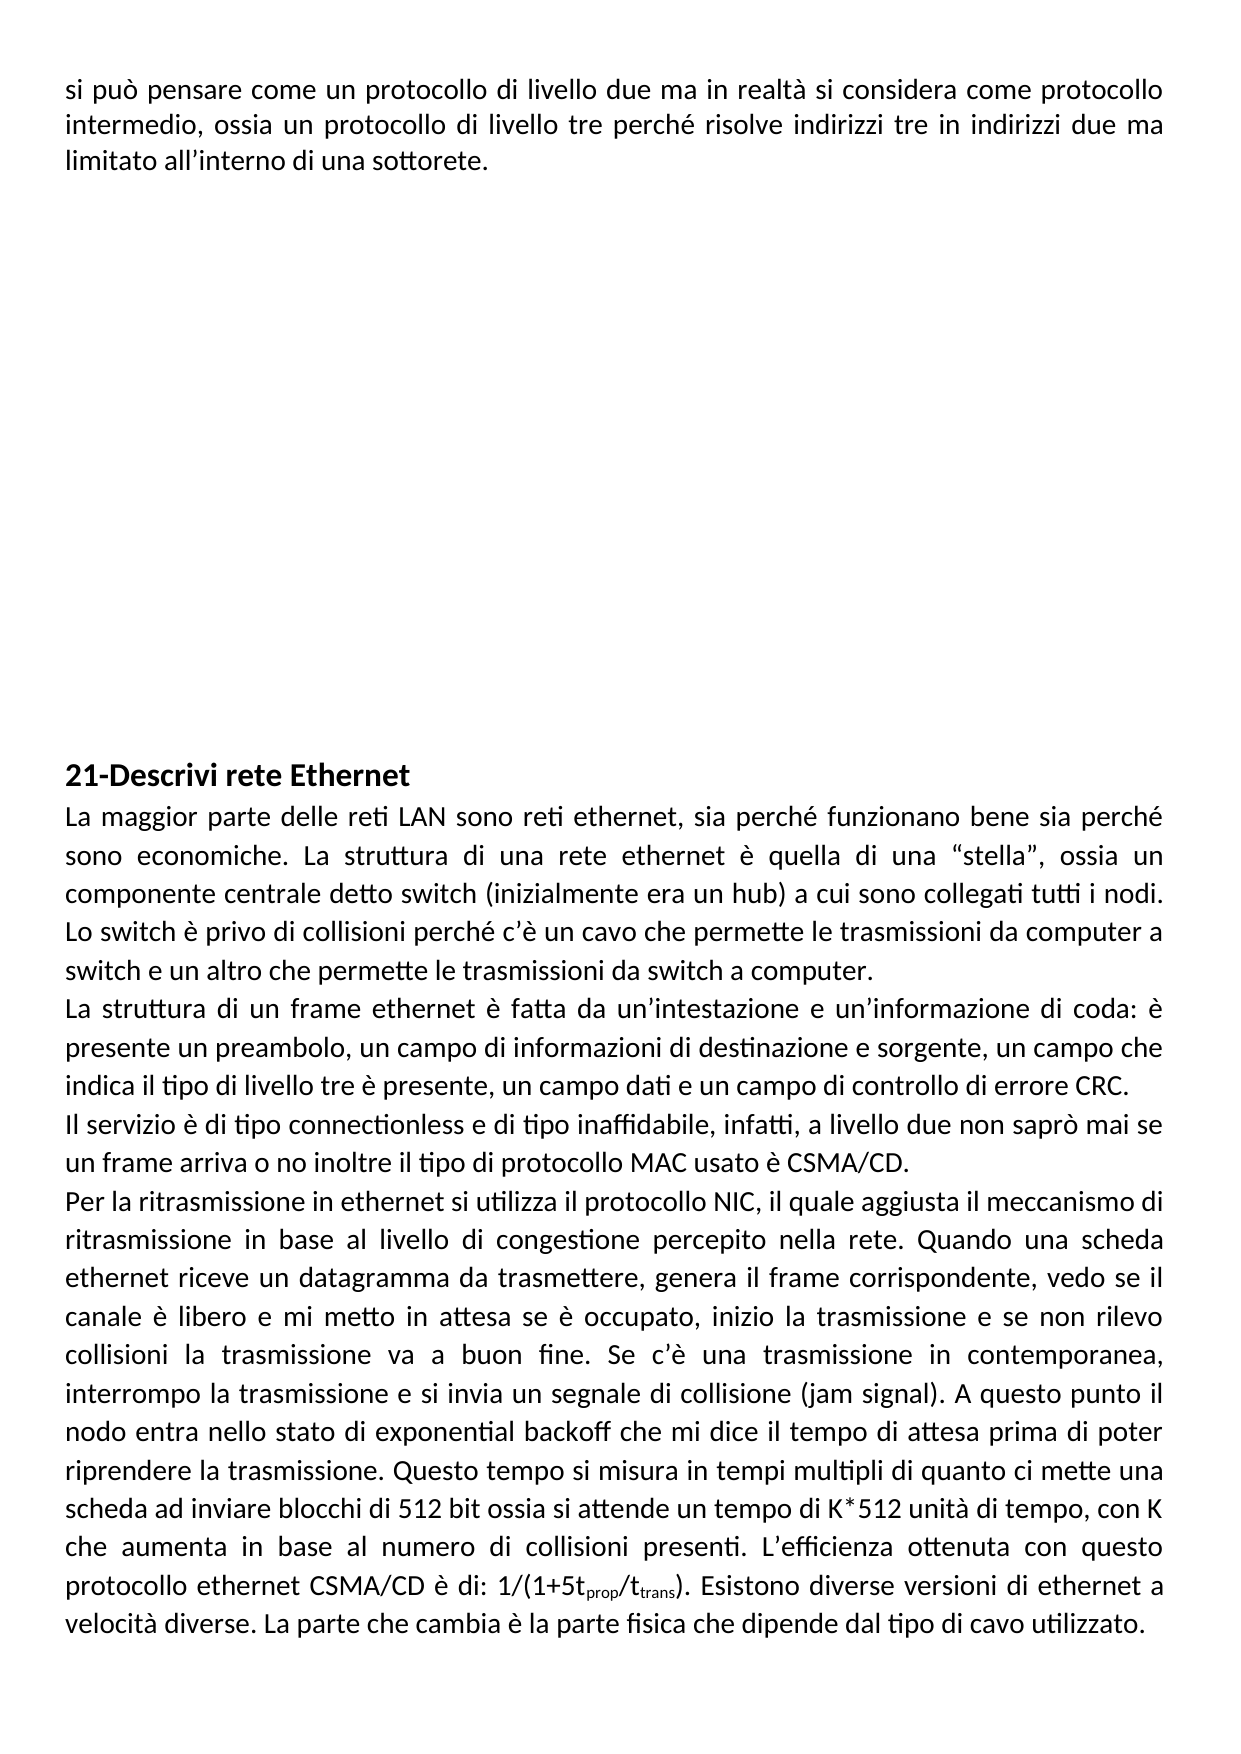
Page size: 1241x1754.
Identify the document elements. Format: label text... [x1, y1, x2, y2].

text 21-Descrivi rete Ethernet [65, 754, 1165, 795]
text La maggior parte delle reti LAN sono reti ethernet, sia perché funzionano bene sia perché sono economiche. La struttura di una rete ethernet è quella di una “stella”, ossia un componente centrale detto switch (inizialmente era un hub) a cui sono collegati tutti i nodi. Lo switch è privo di collisioni perché c’è un cavo che permette le trasmissioni da computer a switch e un altro che permette le trasmissioni da switch a computer. [65, 798, 1165, 988]
text La struttura di un frame ethernet è fatta da un’intestazione e un’informazione di coda: è presente un preambolo, un campo di informazioni di destinazione e sorgente, un campo che indica il tipo di livello tre è presente, un campo dati e un campo di controllo di errore CRC. [65, 990, 1165, 1103]
text Il servizio è di tipo connectionless e di tipo inaffidabile, infatti, a livello due non saprò mai se un frame arriva o no inoltre il tipo di protocollo MAC usato è CSMA/CD. [65, 1106, 1165, 1180]
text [65, 71, 1165, 178]
text Per la ritrasmissione in ethernet si utilizza il protocollo NIC, il quale aggiusta il meccanismo di ritrasmissione in base al livello di congestione percepito nella rete. Quando una scheda ethernet riceve un datagramma da trasmettere, genera il frame corrispondente, vedo se il canale è libero e mi metto in attesa se è occupato, inizio la trasmissione e se non rilevo collisioni la trasmissione va a buon fine. Se c’è una trasmissione in contemporanea, interrompo la trasmissione e si invia un segnale di collisione (jam signal). A questo punto il nodo entra nello stato di exponential backoff che mi dice il tempo di attesa prima di poter riprendere la trasmissione. Questo tempo si misura in tempi multipli di quanto ci mette una scheda ad inviare blocchi di 512 bit ossia si attende un tempo di K*512 unità di tempo, con K che aumenta in base al numero di collisioni presenti. L’efficienza ottenuta con questo protocollo ethernet CSMA/CD è di: 1/(1+5tprop/ttrans). Esistono diverse versioni di ethernet a velocità diverse. La parte che cambia è la parte fisica che dipende dal tipo di cavo utilizzato. [65, 1183, 1165, 1641]
